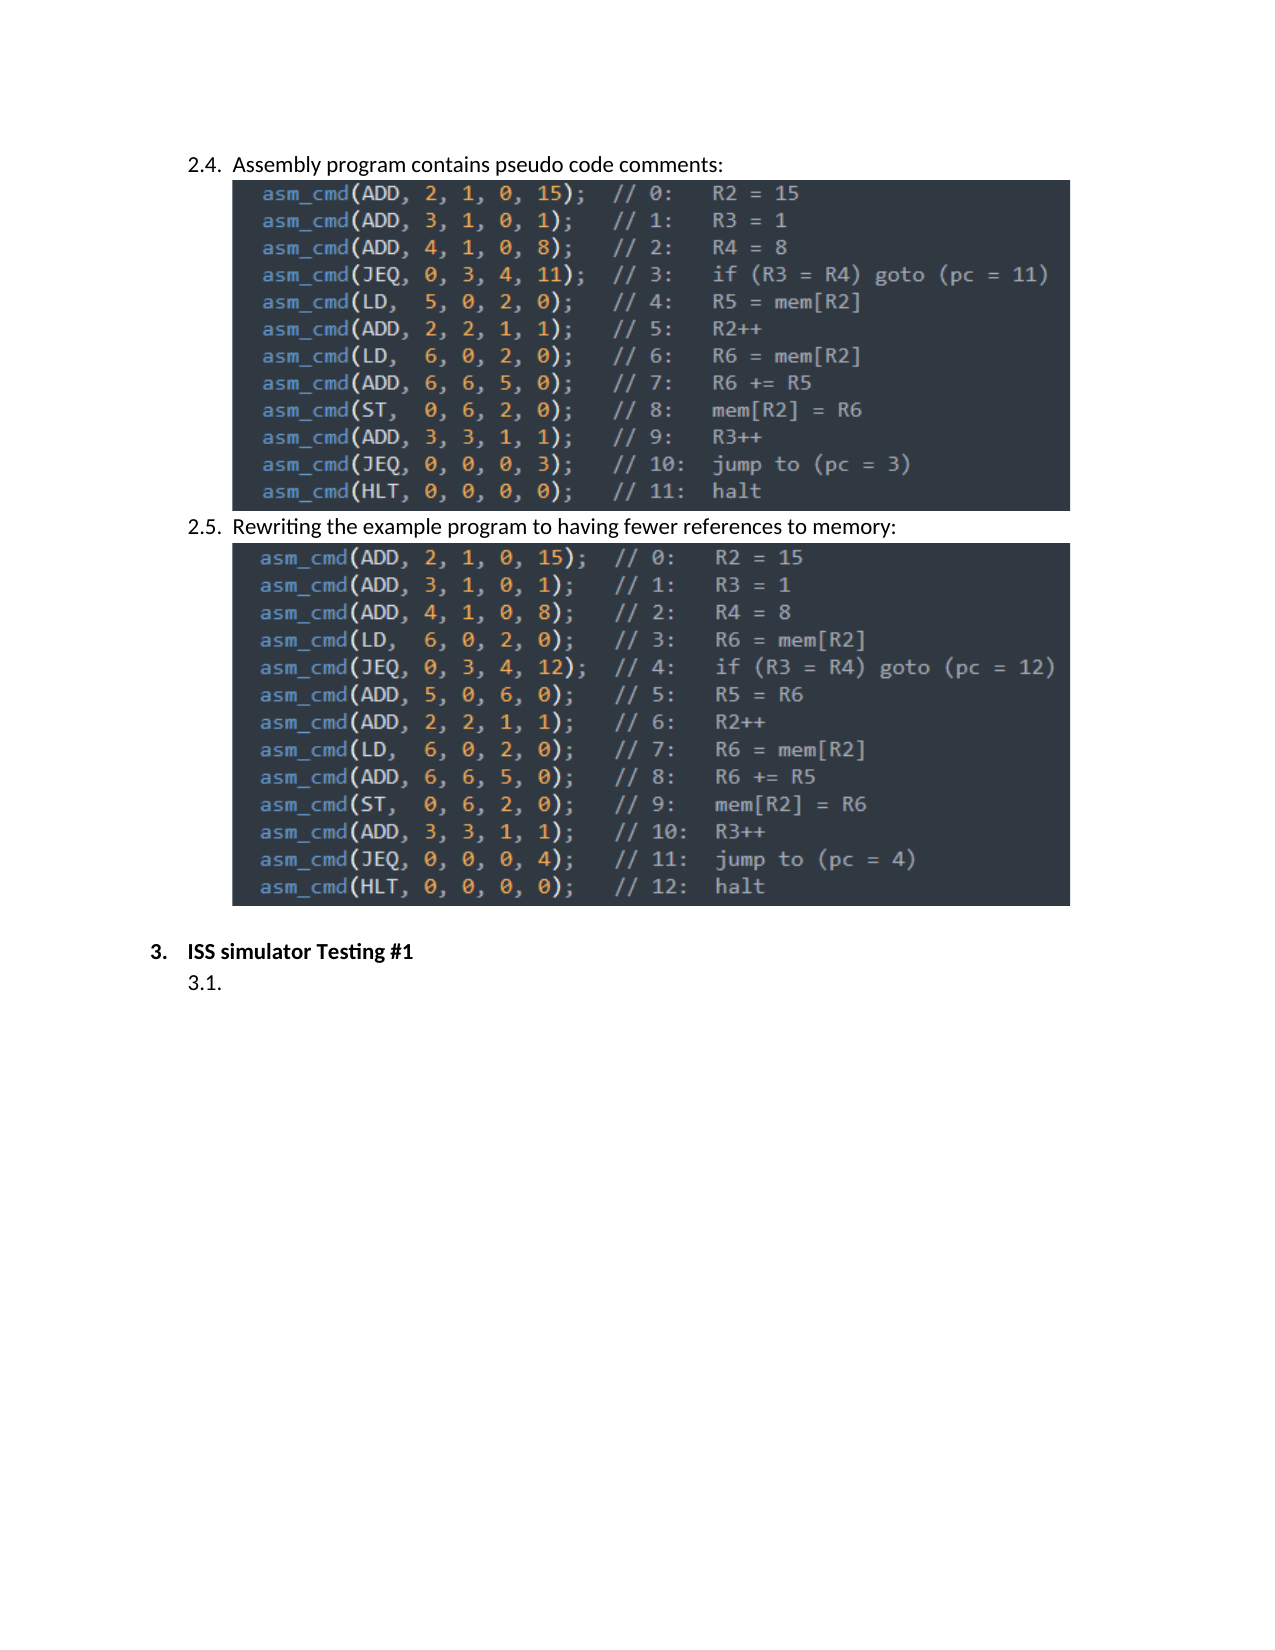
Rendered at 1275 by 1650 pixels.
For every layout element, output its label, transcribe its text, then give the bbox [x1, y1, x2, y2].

picture [232, 543, 1071, 906]
list ISS simulator Testing #1 [150, 937, 1125, 966]
picture [232, 180, 1071, 511]
